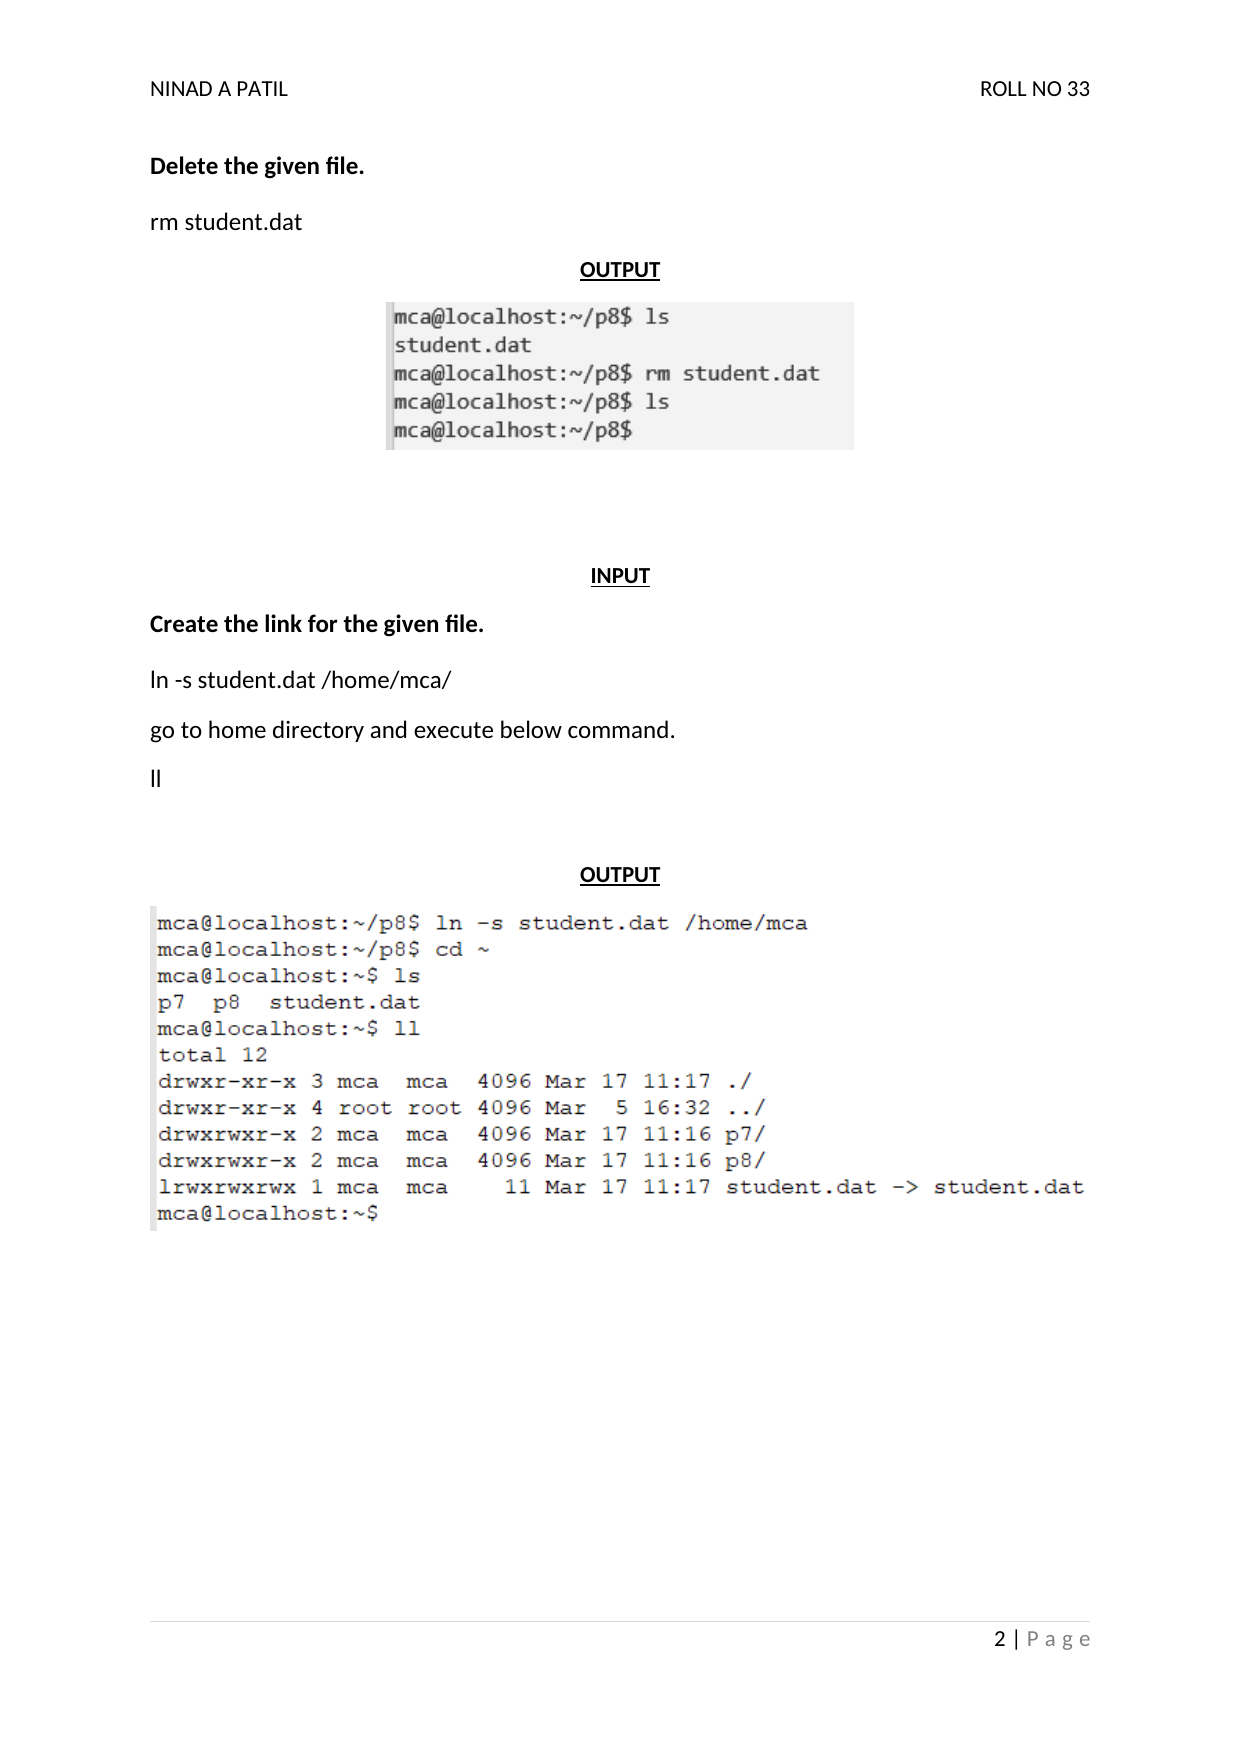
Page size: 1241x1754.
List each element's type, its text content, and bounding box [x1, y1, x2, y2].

text go to home directory and execute below command. [150, 714, 1090, 744]
picture [150, 906, 1091, 1231]
text rm student.dat [150, 206, 1090, 236]
picture [385, 302, 855, 450]
text OUTPUT [150, 255, 1090, 283]
text Delete the given file. [150, 150, 1090, 181]
text INPUT [150, 562, 1090, 589]
text Create the link for the given file. [150, 608, 1090, 639]
text ll [150, 763, 1090, 794]
text ln -s student.dat /home/mca/ [150, 664, 1090, 695]
text OUTPUT [150, 860, 1090, 888]
